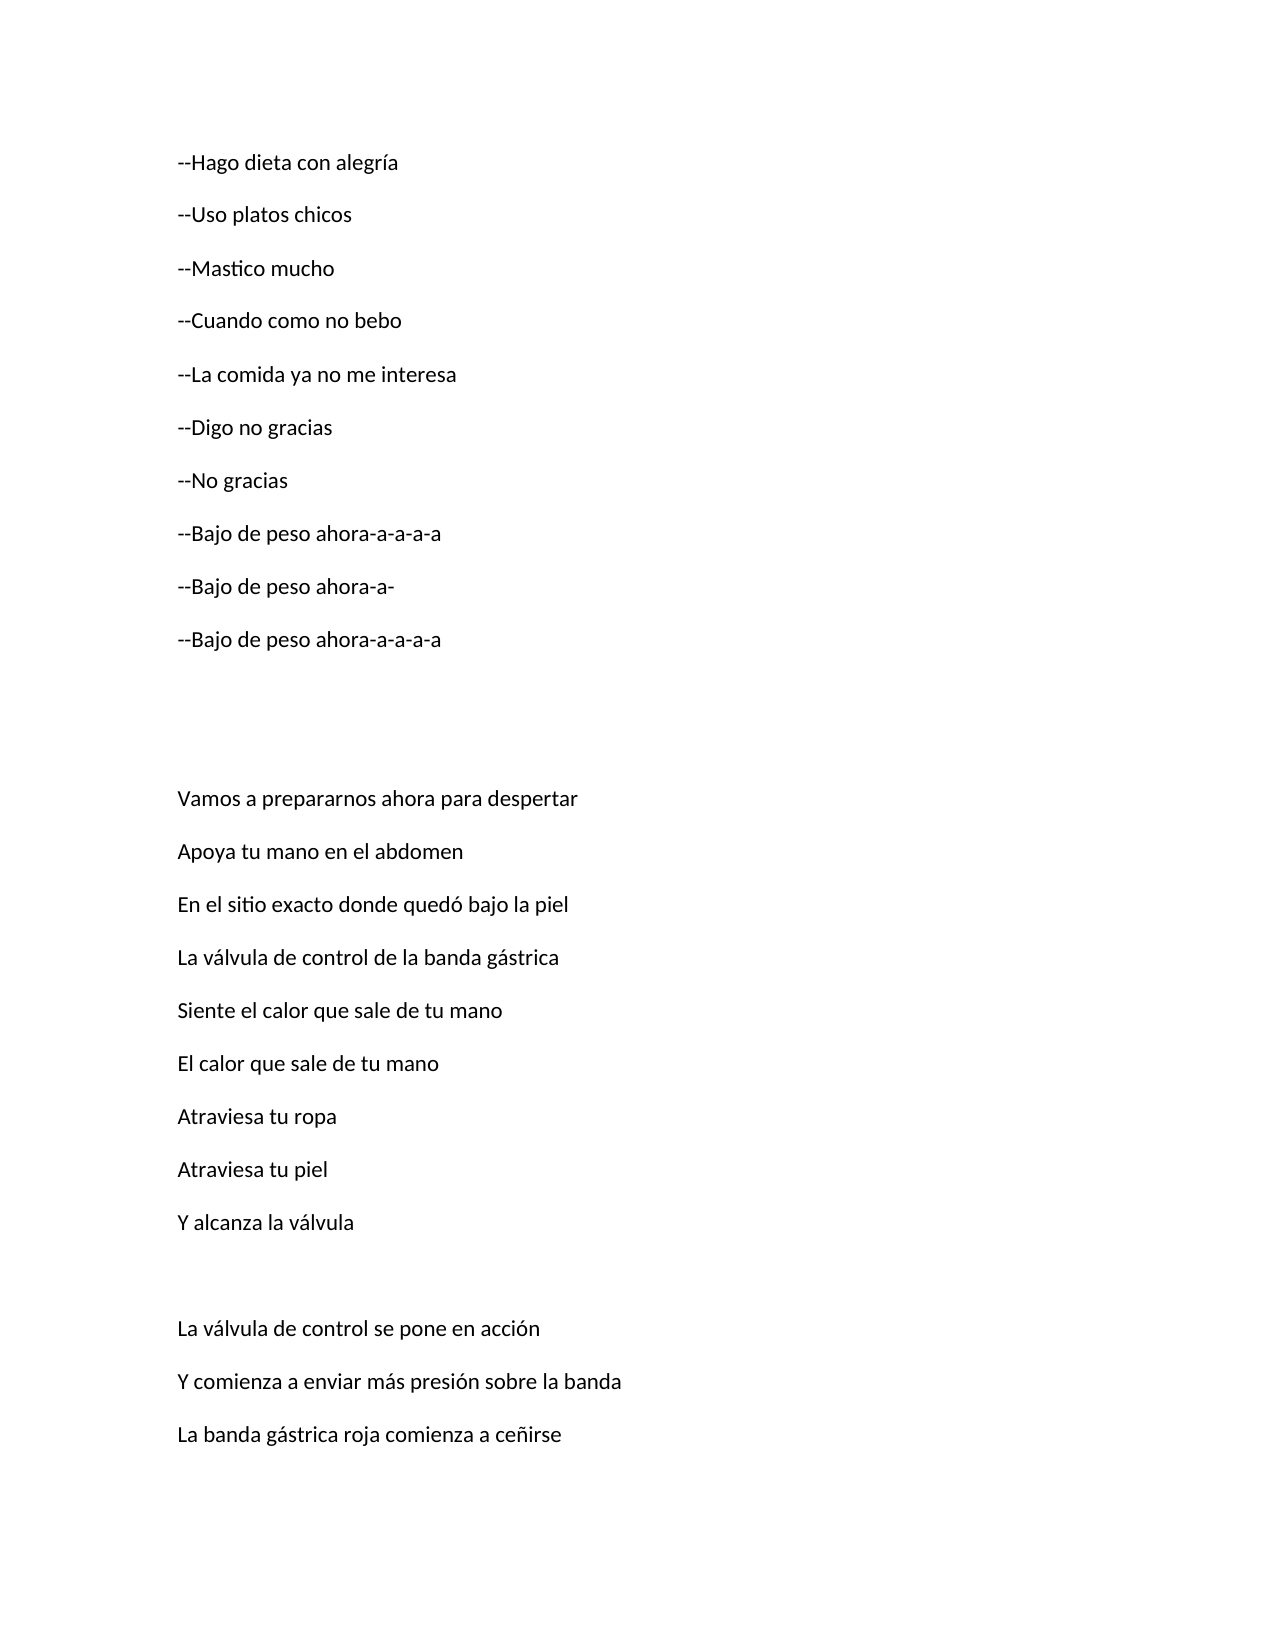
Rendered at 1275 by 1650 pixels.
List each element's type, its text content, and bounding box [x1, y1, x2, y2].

text --Bajo de peso ahora-a-a-a-a [177, 625, 1098, 653]
text --La comida ya no me interesa [177, 360, 1098, 388]
text --Mastico mucho [177, 254, 1098, 282]
text Y alcanza la válvula [177, 1208, 1098, 1236]
text El calor que sale de tu mano [177, 1049, 1098, 1077]
text La válvula de control se pone en acción [177, 1314, 1098, 1342]
text --Digo no gracias [177, 413, 1098, 441]
text --Uso platos chicos [177, 201, 1098, 229]
text Apoya tu mano en el abdomen [177, 837, 1098, 865]
text Y comienza a enviar más presión sobre la banda [177, 1367, 1098, 1395]
text --No gracias [177, 466, 1098, 494]
text En el sitio exacto donde quedó bajo la piel [177, 890, 1098, 918]
text --Hago dieta con alegría [177, 148, 1098, 176]
text La banda gástrica roja comienza a ceñirse [177, 1420, 1098, 1448]
text Siente el calor que sale de tu mano [177, 996, 1098, 1024]
text Atraviesa tu ropa [177, 1102, 1098, 1130]
text Vamos a prepararnos ahora para despertar [177, 784, 1098, 812]
text --Bajo de peso ahora-a-a-a-a [177, 519, 1098, 547]
text La válvula de control de la banda gástrica [177, 943, 1098, 971]
text --Cuando como no bebo [177, 307, 1098, 335]
text --Bajo de peso ahora-a- [177, 572, 1098, 600]
text Atraviesa tu piel [177, 1155, 1098, 1183]
